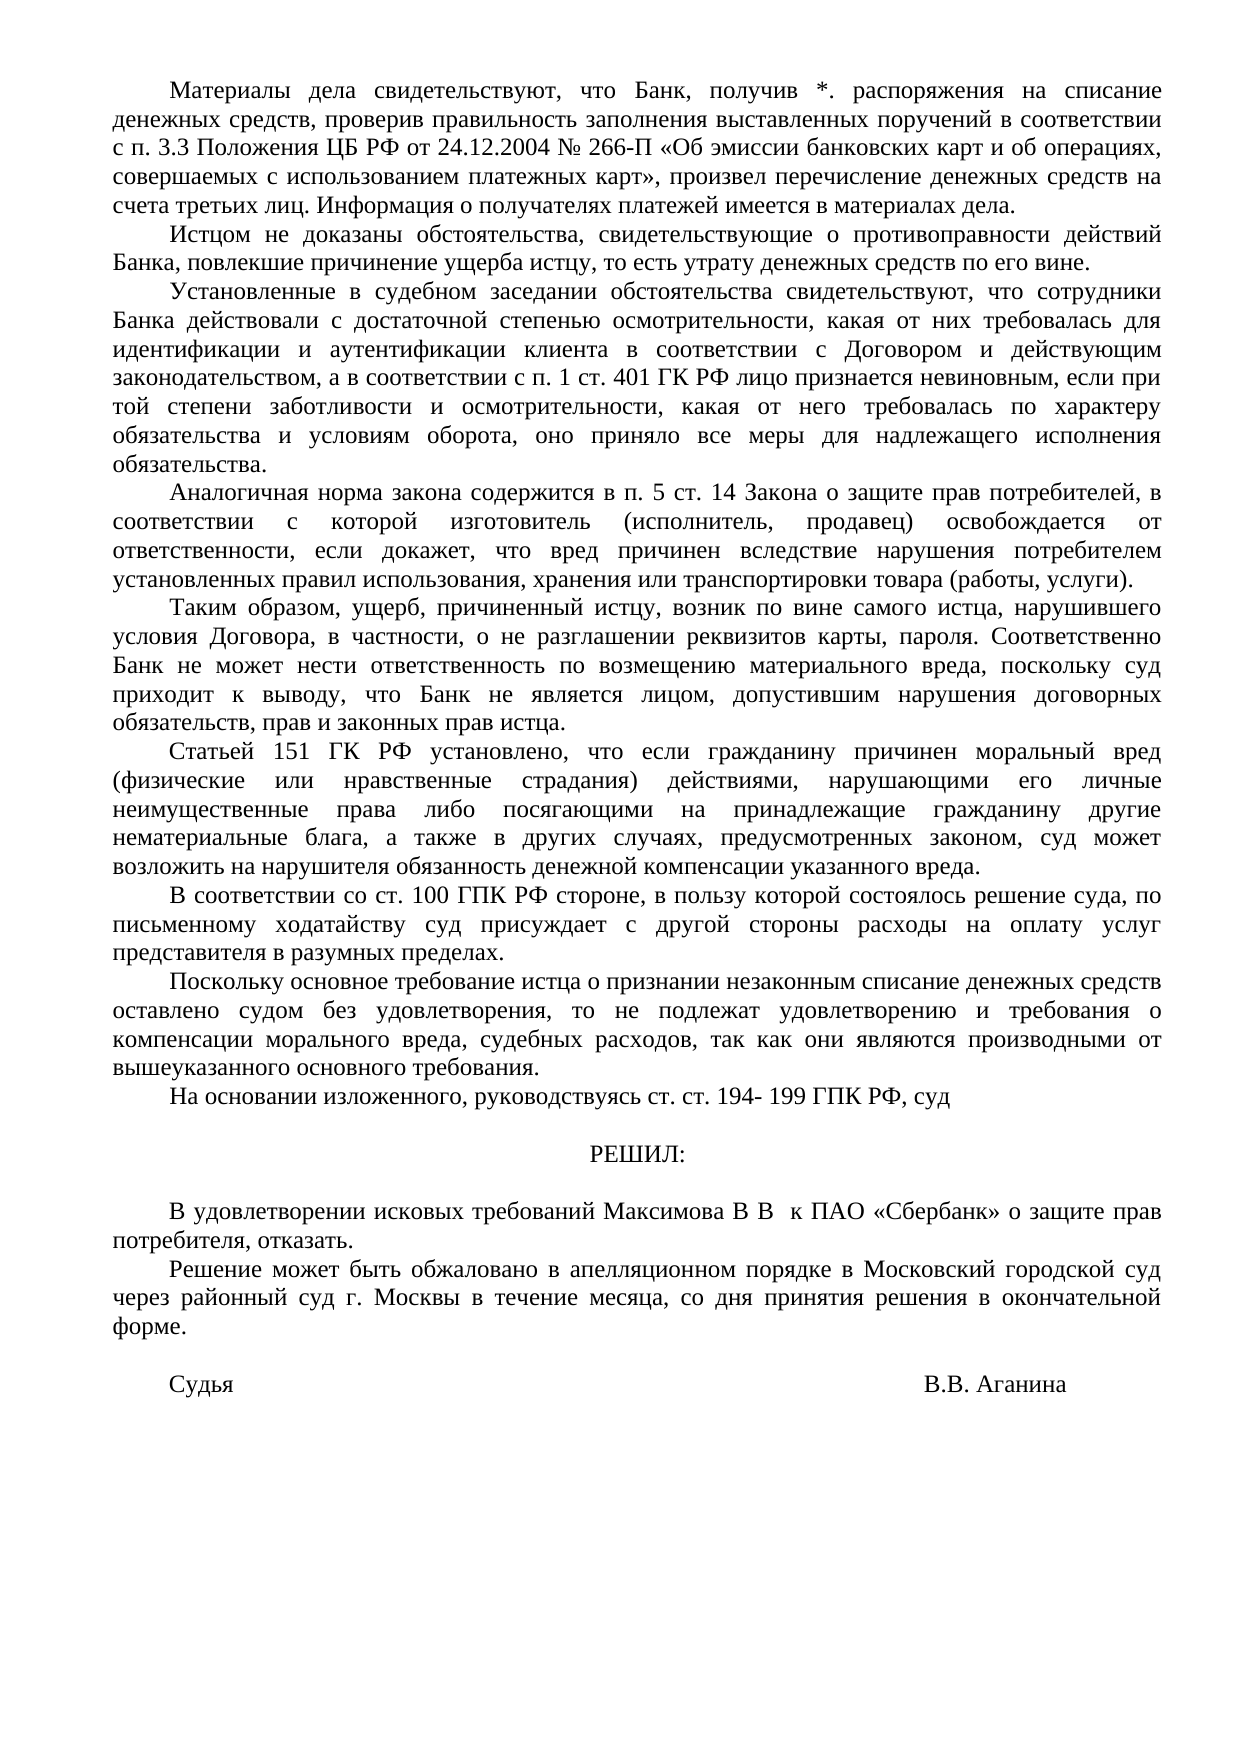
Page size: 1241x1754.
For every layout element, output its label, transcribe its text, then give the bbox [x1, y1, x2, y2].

text На основании изложенного, руководствуясь ст. ст. 194- 199 ГПК РФ, суд [112, 1081, 1162, 1110]
text Статьей 151 ГК РФ установлено, что если гражданину причинен моральный вред (физические или нравственные страдания) действиями, нарушающими его личные неимущественные права либо посягающими на принадлежащие гражданину другие нематериальные блага, а также в других случаях, предусмотренных законом, суд может возложить на нарушителя обязанность денежной компенсации указанного вреда. [112, 736, 1162, 880]
text В соответствии со ст. 100 ГПК РФ стороне, в пользу которой состоялось решение суда, по письменному ходатайству суд присуждает с другой стороны расходы на оплату услуг представителя в разумных пределах. [112, 880, 1162, 966]
text Таким образом, ущерб, причиненный истцу, возник по вине самого истца, нарушившего условия Договора, в частности, о не разглашении реквизитов карты, пароля. Соответственно Банк не может нести ответственность по возмещению материального вреда, поскольку суд приходит к выводу, что Банк не является лицом, допустившим нарушения договорных обязательств, прав и законных прав истца. [112, 592, 1162, 736]
text Установленные в судебном заседании обстоятельства свидетельствуют, что сотрудники Банка действовали с достаточной степенью осмотрительности, какая от них требовалась для идентификации и аутентификации клиента в соответствии с Договором и действующим законодательством, а в соответствии с п. 1 ст. 401 ГК РФ лицо признается невиновным, если при той степени заботливости и осмотрительности, какая от него требовалась по характеру обязательства и условиям оборота, оно приняло все меры для надлежащего исполнения обязательства. [112, 276, 1162, 477]
text В удовлетворении исковых требований Максимова В В к ПАО «Сбербанк» о защите прав потребителя, отказать. [112, 1196, 1162, 1254]
text Решение может быть обжаловано в апелляционном порядке в Московский городской суд через районный суд г. Москвы в течение месяца, со дня принятия решения в окончательной форме. [112, 1254, 1162, 1340]
text Истцом не доказаны обстоятельства, свидетельствующие о противоправности действий Банка, повлекшие причинение ущерба истцу, то есть утрату денежных средств по его вине. [112, 219, 1162, 276]
text Аналогичная норма закона содержится в п. 5 ст. 14 Закона о защите прав потребителей, в соответствии с которой изготовитель (исполнитель, продавец) освобождается от ответственности, если докажет, что вред причинен вследствие нарушения потребителем установленных правил использования, хранения или транспортировки товара (работы, услуги). [112, 477, 1162, 592]
text Судья В.В. Аганина [112, 1369, 1162, 1397]
text РЕШИЛ: [112, 1139, 1162, 1167]
text Материалы дела свидетельствуют, что Банк, получив *. распоряжения на списание денежных средств, проверив правильность заполнения выставленных поручений в соответствии с п. 3.3 Положения ЦБ РФ от 24.12.2004 № 266-П «Об эмиссии банковских карт и об операциях, совершаемых с использованием платежных карт», произвел перечисление денежных средств на счета третьих лиц. Информация о получателях платежей имеется в материалах дела. [112, 75, 1162, 219]
text Поскольку основное требование истца о признании незаконным списание денежных средств оставлено судом без удовлетворения, то не подлежат удовлетворению и требования о компенсации морального вреда, судебных расходов, так как они являются производными от вышеуказанного основного требования. [112, 966, 1162, 1081]
